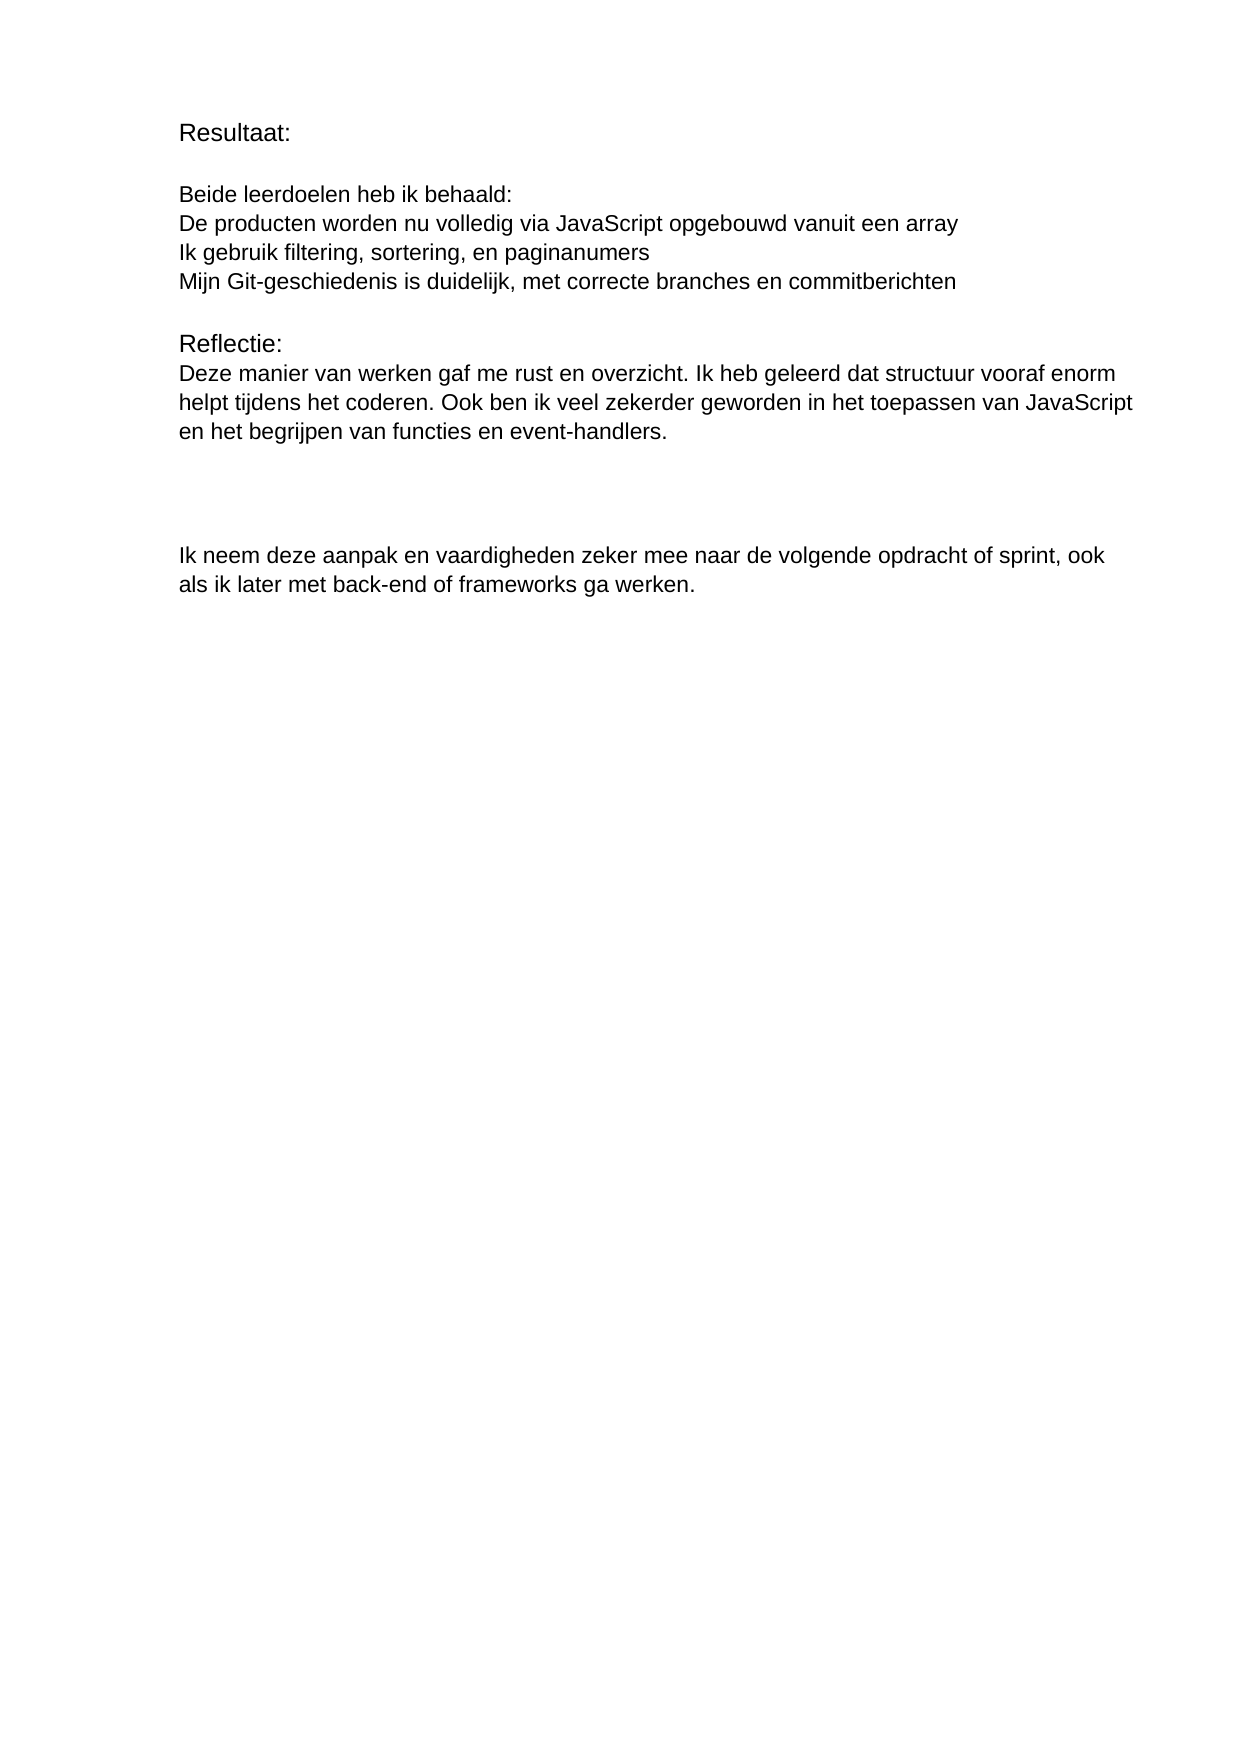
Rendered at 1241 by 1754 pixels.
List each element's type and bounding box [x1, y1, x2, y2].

text [178, 118, 1137, 597]
